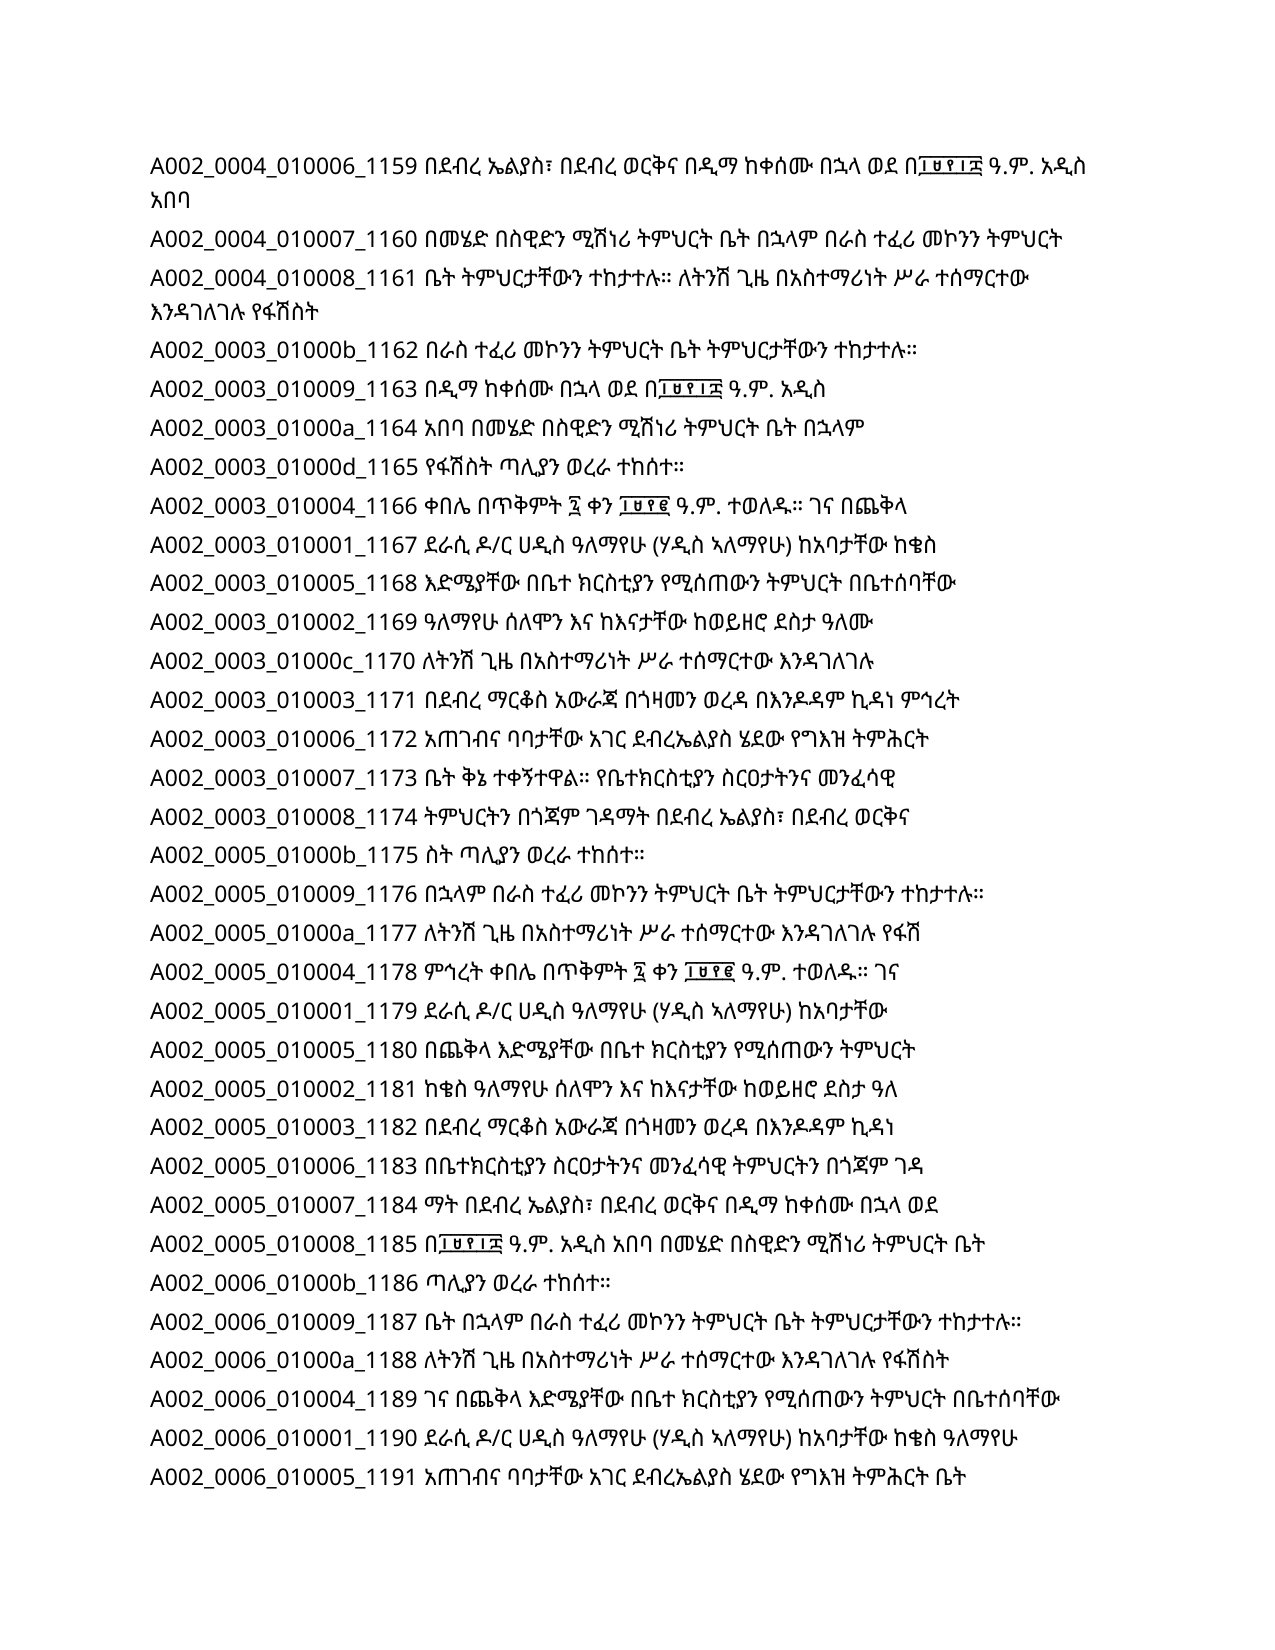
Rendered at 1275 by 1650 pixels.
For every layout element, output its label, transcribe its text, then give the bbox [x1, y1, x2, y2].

text A002_0006_010009_1187 ቤት በኋላም በራስ ተፈሪ መኮንን ትምህርት ቤት ትምህርታቸውን ተከታተሉ። [150, 1306, 1125, 1339]
text A002_0006_010004_1189 ገና በጨቅላ እድሜያቸው በቤተ ክርስቲያን የሚሰጠውን ትምህርት በቤተሰባቸው [150, 1383, 1125, 1417]
text A002_0004_010008_1161 ቤት ትምህርታቸውን ተከታተሉ። ለትንሽ ጊዜ በአስተማሪነት ሥራ ተሰማርተው እንዳገለገሉ የፋሽስት [150, 262, 1125, 330]
text A002_0006_01000a_1188 ለትንሽ ጊዜ በአስተማሪነት ሥራ ተሰማርተው እንዳገለገሉ የፋሽስት [150, 1344, 1125, 1378]
text A002_0003_010004_1166 ቀበሌ በጥቅምት ፯ ቀን ፲፱፻፪ ዓ.ም. ተወለዱ። ገና በጨቅላ [150, 490, 1125, 523]
text A002_0003_010003_1171 በደብረ ማርቆስ አውራጃ በጎዛመን ወረዳ በእንዶዳም ኪዳነ ምኅረት [150, 684, 1125, 718]
text A002_0004_010007_1160 በመሄድ በስዊድን ሚሽነሪ ትምህርት ቤት በኋላም በራስ ተፈሪ መኮንን ትምህርት [150, 223, 1125, 257]
text A002_0003_01000a_1164 አበባ በመሄድ በስዊድን ሚሽነሪ ትምህርት ቤት በኋላም [150, 412, 1125, 446]
text A002_0005_010009_1176 በኋላም በራስ ተፈሪ መኮንን ትምህርት ቤት ትምህርታቸውን ተከታተሉ። [150, 878, 1125, 912]
text A002_0005_010001_1179 ደራሲ ዶ/ር ሀዲስ ዓለማየሁ (ሃዲስ ኣለማየሁ) ከአባታቸው [150, 995, 1125, 1029]
text A002_0003_010002_1169 ዓለማየሁ ሰለሞን እና ከእናታቸው ከወይዘሮ ደስታ ዓለሙ [150, 606, 1125, 640]
text A002_0005_010003_1182 በደብረ ማርቆስ አውራጃ በጎዛመን ወረዳ በእንዶዳም ኪዳነ [150, 1111, 1125, 1145]
text A002_0003_010001_1167 ደራሲ ዶ/ር ሀዲስ ዓለማየሁ (ሃዲስ ኣለማየሁ) ከአባታቸው ከቄስ [150, 528, 1125, 562]
text A002_0003_01000b_1162 በራስ ተፈሪ መኮንን ትምህርት ቤት ትምህርታቸውን ተከታተሉ። [150, 334, 1125, 368]
text A002_0005_010006_1183 በቤተክርስቲያን ስርዐታትንና መንፈሳዊ ትምህርትን በጎጃም ገዳ [150, 1150, 1125, 1184]
text A002_0003_010008_1174 ትምህርትን በጎጃም ገዳማት በደብረ ኤልያስ፣ በደብረ ወርቅና [150, 801, 1125, 834]
text A002_0003_010006_1172 አጠገብና ባባታቸው አገር ደብረኤልያስ ሄደው የግእዝ ትምሕርት [150, 723, 1125, 757]
text A002_0006_01000b_1186 ጣሊያን ወረራ ተከሰተ። [150, 1267, 1125, 1301]
text A002_0005_010008_1185 በ፲፱፻፲፰ ዓ.ም. አዲስ አበባ በመሄድ በስዊድን ሚሽነሪ ትምህርት ቤት [150, 1228, 1125, 1262]
text A002_0003_010005_1168 እድሜያቸው በቤተ ክርስቲያን የሚሰጠውን ትምህርት በቤተሰባቸው [150, 567, 1125, 601]
text A002_0005_01000a_1177 ለትንሽ ጊዜ በአስተማሪነት ሥራ ተሰማርተው እንዳገለገሉ የፋሽ [150, 917, 1125, 951]
text A002_0003_01000d_1165 የፋሽስት ጣሊያን ወረራ ተከሰተ። [150, 451, 1125, 485]
text A002_0003_010009_1163 በዲማ ከቀሰሙ በኋላ ወደ በ፲፱፻፲፰ ዓ.ም. አዲስ [150, 373, 1125, 407]
text A002_0006_010005_1191 አጠገብና ባባታቸው አገር ደብረኤልያስ ሄደው የግእዝ ትምሕርት ቤት [150, 1461, 1125, 1495]
text A002_0005_010004_1178 ምኅረት ቀበሌ በጥቅምት ፯ ቀን ፲፱፻፪ ዓ.ም. ተወለዱ። ገና [150, 956, 1125, 990]
text A002_0004_010006_1159 በደብረ ኤልያስ፣ በደብረ ወርቅና በዲማ ከቀሰሙ በኋላ ወደ በ፲፱፻፲፰ ዓ.ም. አዲስ አበባ [150, 150, 1125, 218]
text A002_0005_01000b_1175 ስት ጣሊያን ወረራ ተከሰተ። [150, 839, 1125, 873]
text A002_0005_010002_1181 ከቄስ ዓለማየሁ ሰለሞን እና ከእናታቸው ከወይዘሮ ደስታ ዓለ [150, 1072, 1125, 1106]
text A002_0003_010007_1173 ቤት ቅኔ ተቀኝተዋል። የቤተክርስቲያን ስርዐታትንና መንፈሳዊ [150, 762, 1125, 796]
text A002_0005_010005_1180 በጨቅላ እድሜያቸው በቤተ ክርስቲያን የሚሰጠውን ትምህርት [150, 1034, 1125, 1067]
text A002_0003_01000c_1170 ለትንሽ ጊዜ በአስተማሪነት ሥራ ተሰማርተው እንዳገለገሉ [150, 645, 1125, 679]
text A002_0006_010001_1190 ደራሲ ዶ/ር ሀዲስ ዓለማየሁ (ሃዲስ ኣለማየሁ) ከአባታቸው ከቄስ ዓለማየሁ [150, 1422, 1125, 1456]
text A002_0005_010007_1184 ማት በደብረ ኤልያስ፣ በደብረ ወርቅና በዲማ ከቀሰሙ በኋላ ወደ [150, 1189, 1125, 1223]
